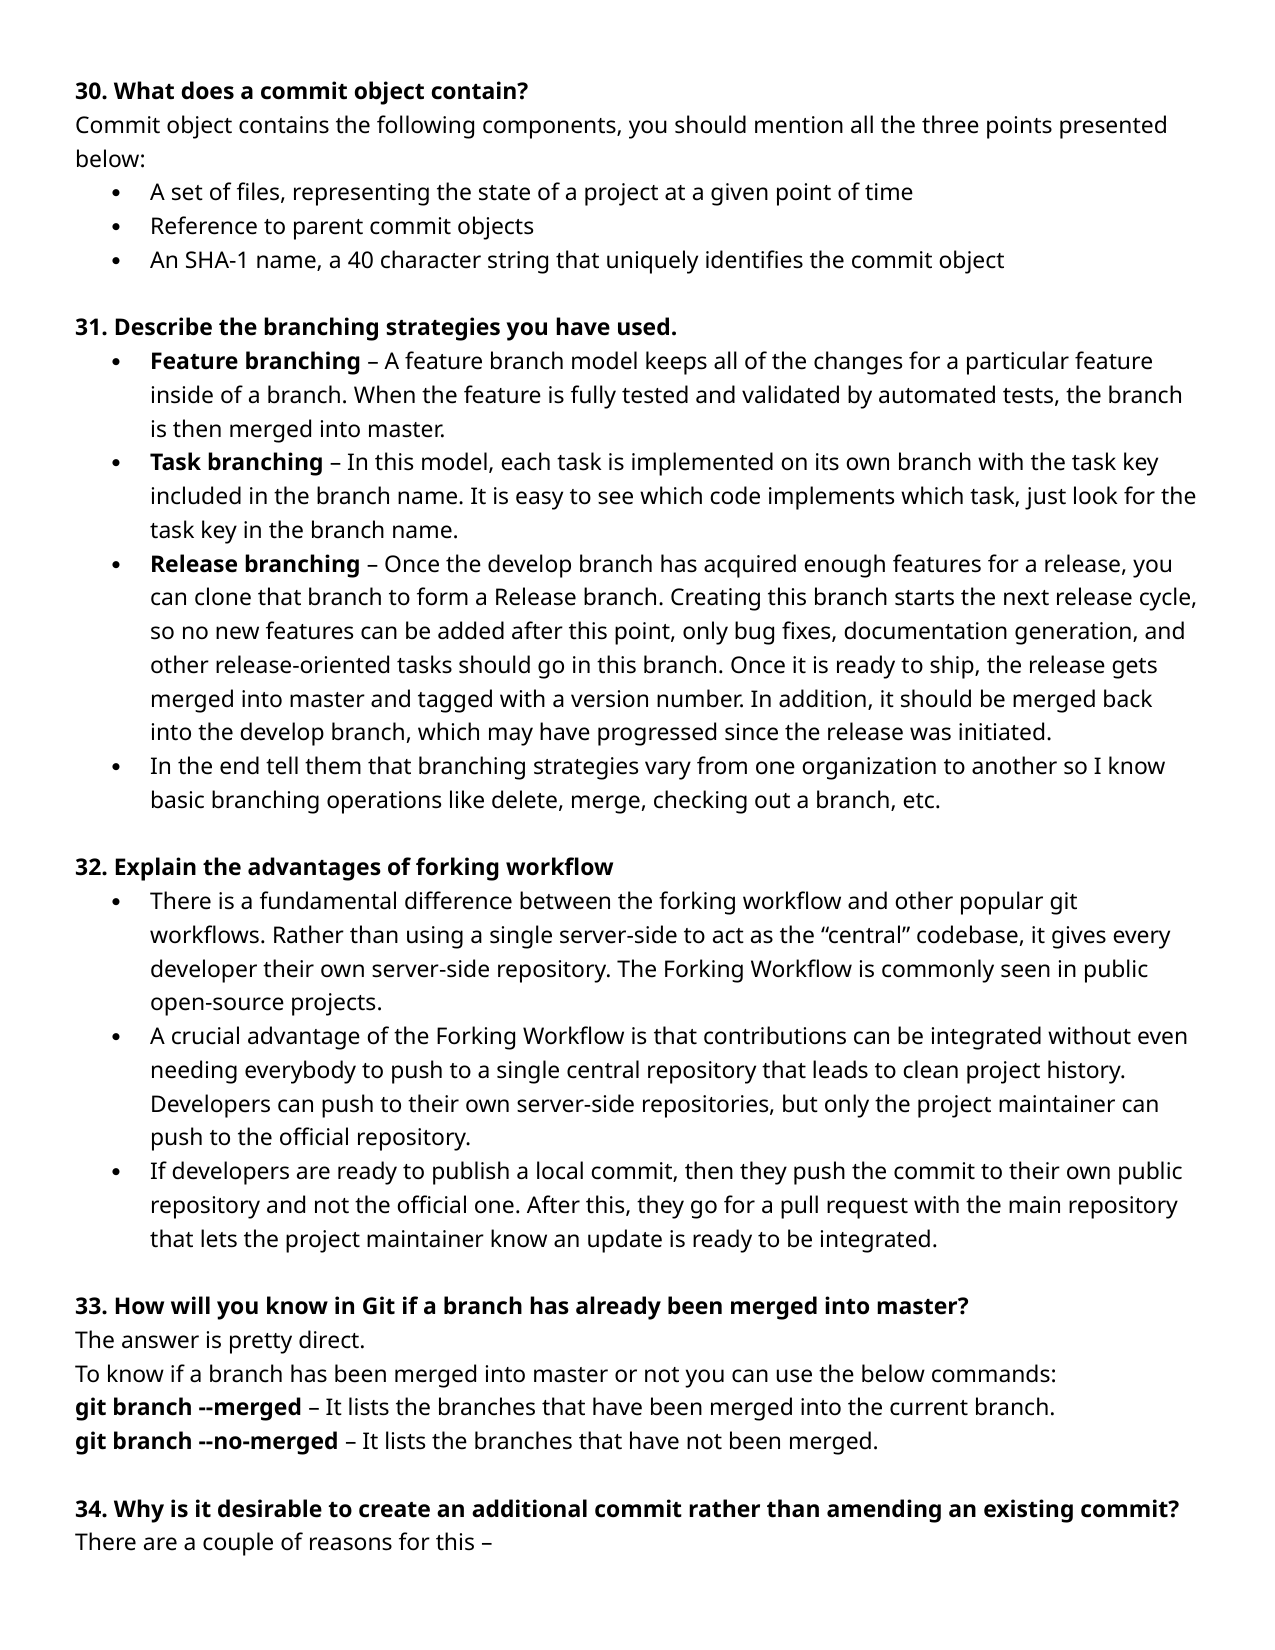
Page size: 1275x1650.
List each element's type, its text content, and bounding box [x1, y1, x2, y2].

list There is a fundamental difference between the forking workflow and other popular git workflows. Rather than using a single server-side to act as the “central” codebase, it gives every developer their own server-side repository. The Forking Workflow is commonly seen in public open-source projects. [112, 885, 1200, 1017]
list Reference to parent commit objects [112, 210, 1200, 241]
list Task branching – In this model, each task is implemented on its own branch with the task key included in the branch name. It is easy to see which code implements which task, just look for the task key in the branch name. [112, 446, 1200, 545]
text git branch --merged – It lists the branches that have been merged into the current branch. git branch --no-merged – It lists the branches that have not been merged. [75, 1391, 1200, 1490]
text To know if a branch has been merged into master or not you can use the below commands: [75, 1357, 1200, 1389]
list Feature branching – A feature branch model keeps all of the changes for a particular feature inside of a branch. When the feature is fully tested and validated by automated tests, the branch is then merged into master. [112, 345, 1200, 444]
text The answer is pretty direct. [75, 1324, 1200, 1355]
text 32. Explain the advantages of forking workflow [75, 851, 1200, 882]
text Commit object contains the following components, you should mention all the three points presented below: [75, 109, 1200, 174]
list A crucial advantage of the Forking Workflow is that contributions can be integrated without even needing everybody to push to a single central repository that leads to clean project history. Developers can push to their own server-side repositories, but only the project maintainer can push to the official repository. [112, 1020, 1200, 1152]
list If developers are ready to publish a local commit, then they push the commit to their own public repository and not the official one. After this, they go for a pull request with the main repository that lets the project maintainer know an update is ready to be integrated. [112, 1155, 1200, 1287]
text 33. How will you know in Git if a branch has already been merged into master? [75, 1290, 1200, 1321]
list In the end tell them that branching strategies vary from one organization to another so I know basic branching operations like delete, merge, checking out a branch, etc. [112, 750, 1200, 849]
list An SHA-1 name, a 40 character string that uniquely identifies the commit object [112, 244, 1200, 275]
list Release branching – Once the develop branch has acquired enough features for a release, you can clone that branch to form a Release branch. Creating this branch starts the next release cycle, so no new features can be added after this point, only bug fixes, documentation generation, and other release-oriented tasks should go in this branch. Once it is ready to ship, the release gets merged into master and tagged with a version number. In addition, it should be merged back into the develop branch, which may have progressed since the release was initiated. [112, 547, 1200, 747]
text 31. Describe the branching strategies you have used. [75, 311, 1200, 342]
text 34. Why is it desirable to create an additional commit rather than amending an existing commit? [75, 1492, 1200, 1524]
text 30. What does a commit object contain? [75, 75, 1200, 106]
list A set of files, representing the state of a project at a given point of time [112, 176, 1200, 207]
text There are a couple of reasons for this – [75, 1526, 1200, 1557]
